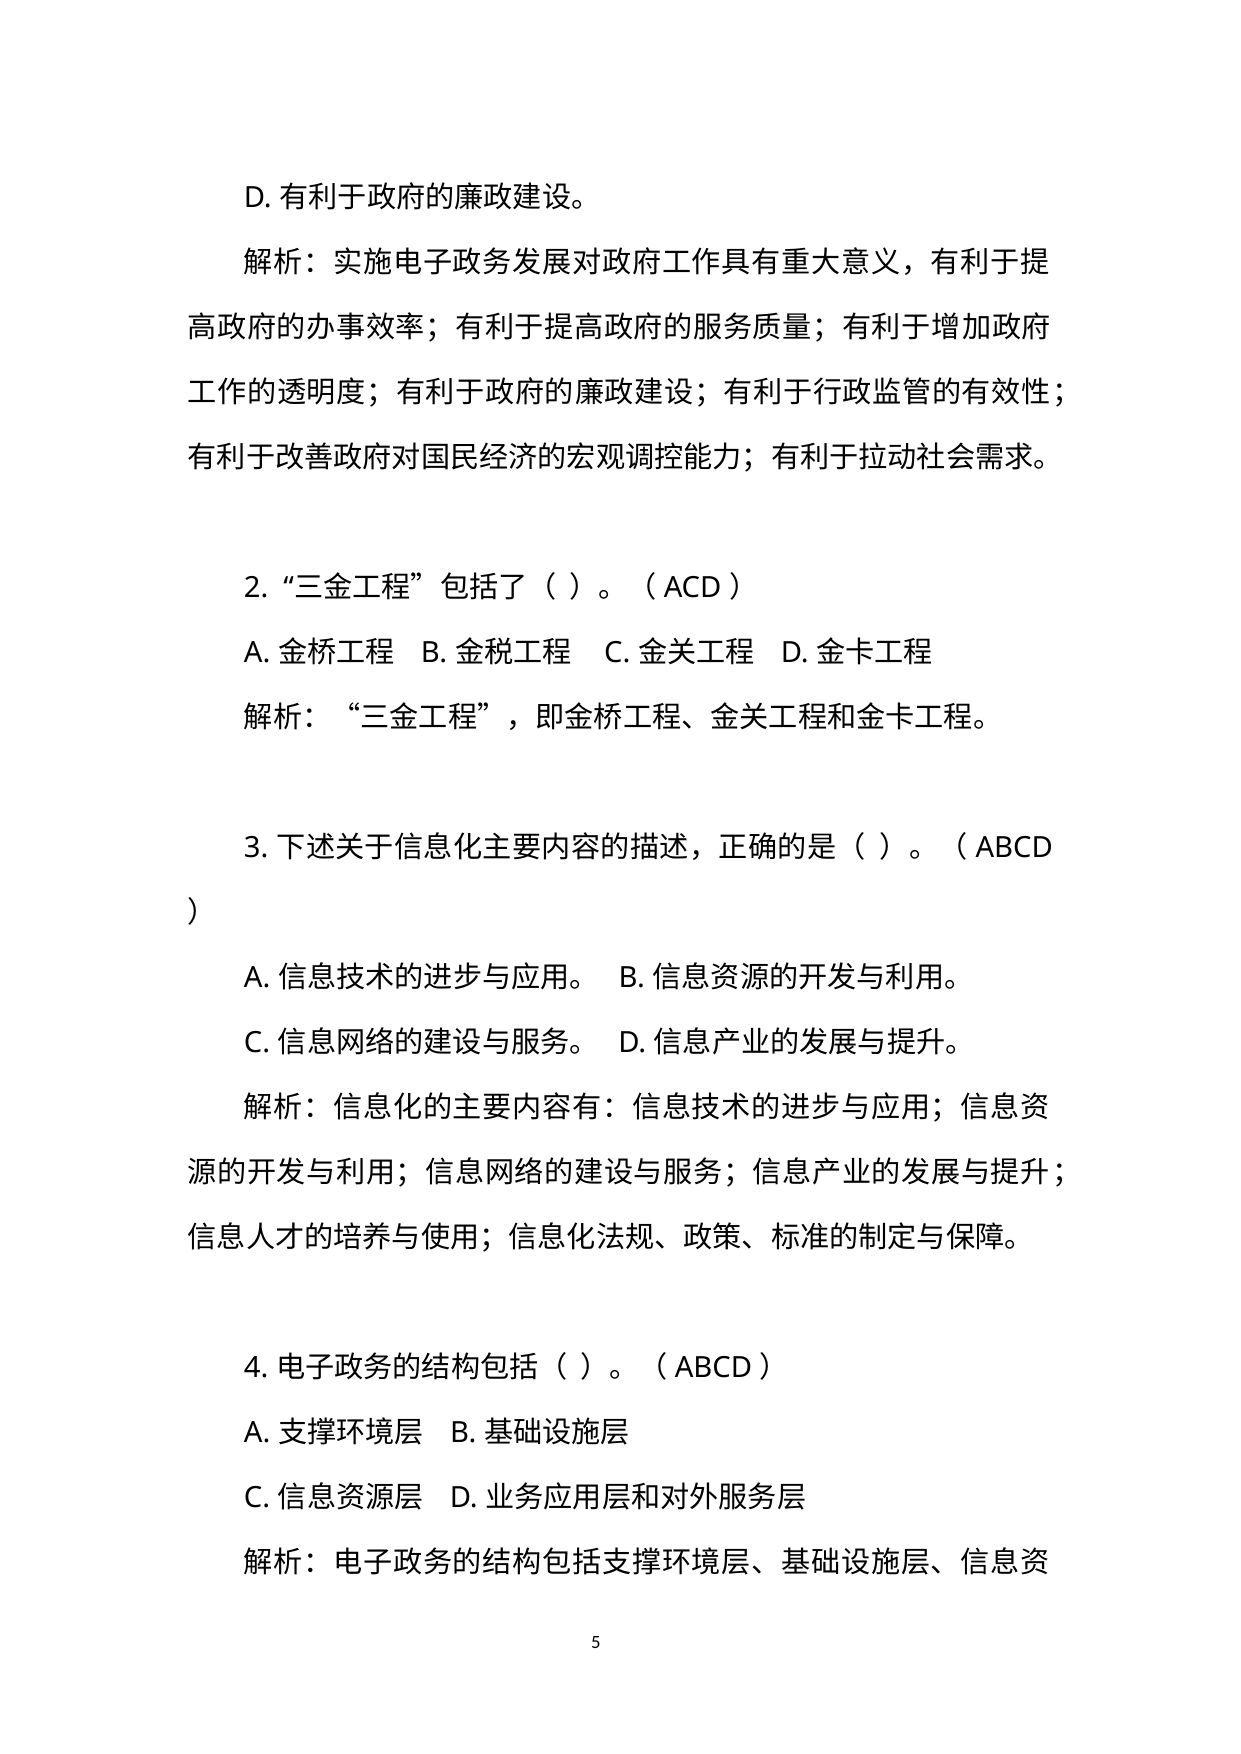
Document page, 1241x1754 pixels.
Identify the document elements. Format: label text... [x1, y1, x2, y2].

text 3. 下述关于信息化主要内容的描述，正确的是（ ）。（ ABCD ） [187, 812, 1053, 942]
text A. 金桥工程 B. 金税工程 C. 金关工程 D. 金卡工程 [187, 617, 1053, 682]
text 2. “三金工程”包括了（ ）。（ ACD ） [187, 552, 1053, 617]
text 解析：信息化的主要内容有：信息技术的进步与应用；信息资源的开发与利用；信息网络的建设与服务；信息产业的发展与提升；信息人才的培养与使用；信息化法规、政策、标准的制定与保障。 [187, 1072, 1053, 1267]
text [187, 1527, 1053, 1592]
text C. 信息网络的建设与服务。 D. 信息产业的发展与提升。 [187, 1007, 1053, 1072]
text A. 信息技术的进步与应用。 B. 信息资源的开发与利用。 [187, 942, 1053, 1007]
text 解析：实施电子政务发展对政府工作具有重大意义，有利于提高政府的办事效率；有利于提高政府的服务质量；有利于增加政府工作的透明度；有利于政府的廉政建设；有利于行政监管的有效性；有利于改善政府对国民经济的宏观调控能力；有利于拉动社会需求。 [187, 227, 1053, 487]
text 解析：“三金工程”，即金桥工程、金关工程和金卡工程。 [187, 682, 1053, 747]
text C. 信息资源层 D. 业务应用层和对外服务层 [187, 1462, 1053, 1527]
text 4. 电子政务的结构包括（ ）。（ ABCD ） [187, 1332, 1053, 1397]
text A. 支撑环境层 B. 基础设施层 [187, 1397, 1053, 1462]
text D. 有利于政府的廉政建设。 [187, 162, 1053, 227]
